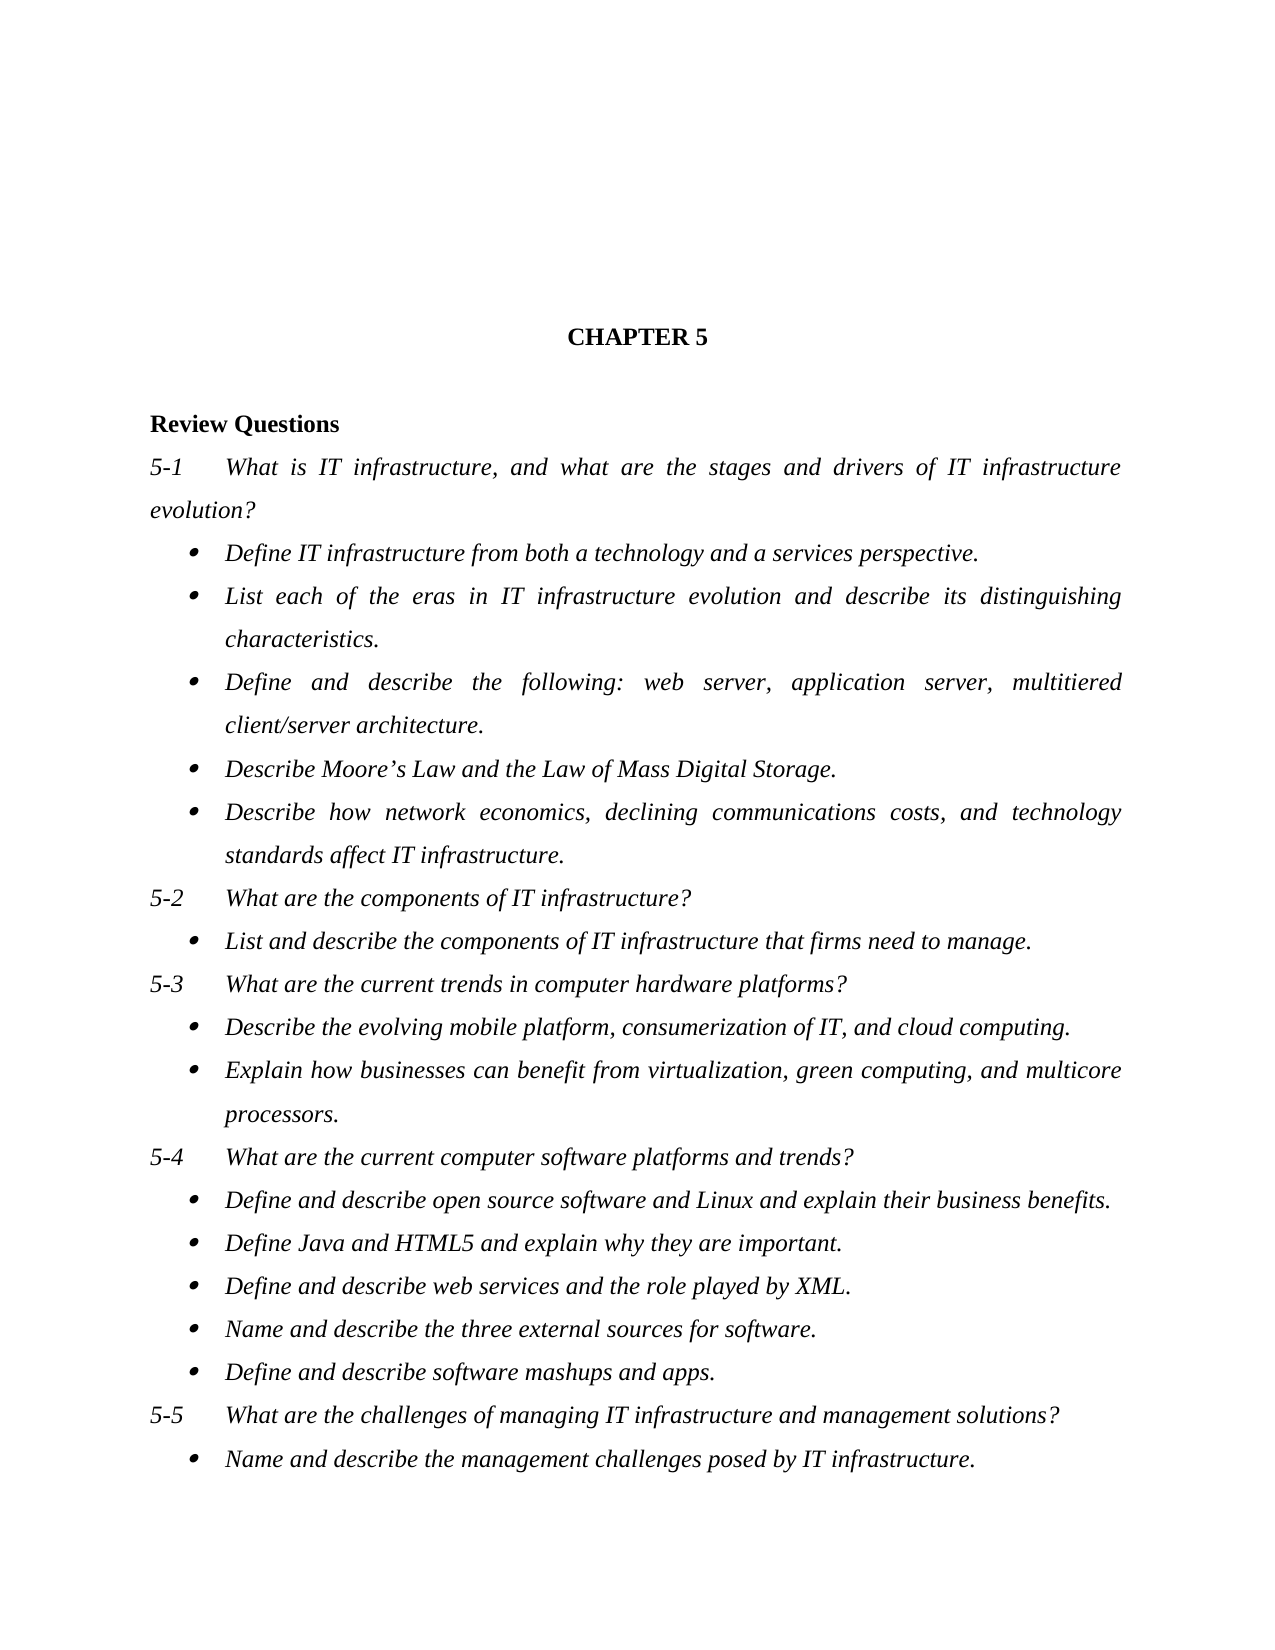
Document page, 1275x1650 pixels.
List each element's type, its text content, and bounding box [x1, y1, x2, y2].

list Define and describe web services and the role played by XML. [187, 1271, 1125, 1300]
list Describe the evolving mobile platform, consumerization of IT, and cloud computing. [187, 1012, 1125, 1041]
list Define and describe open source software and Linux and explain their business benefits. [187, 1185, 1125, 1214]
list Describe how network economics, declining communications costs, and technology standards affect IT infrastructure. [187, 797, 1125, 869]
list Define and describe the following: web server, application server, multitiered client/server architecture. [187, 667, 1125, 739]
list Define IT infrastructure from both a technology and a services perspective. [187, 538, 1125, 567]
text 5-4 What are the current computer software platforms and trends? [150, 1142, 1125, 1171]
list Name and describe the three external sources for software. [187, 1314, 1125, 1343]
text 5-2 What are the components of IT infrastructure? [150, 883, 1125, 912]
list Define Java and HTML5 and explain why they are important. [187, 1228, 1125, 1257]
text 5-3 What are the current trends in computer hardware platforms? [150, 969, 1125, 998]
subtitle Review Questions [150, 409, 1125, 437]
list List and describe the components of IT infrastructure that firms need to manage. [187, 926, 1125, 955]
list Describe Moore’s Law and the Law of Mass Digital Storage. [187, 754, 1125, 782]
text 5-1 What is IT infrastructure, and what are the stages and drivers of IT infrastructure evolution? [150, 452, 1125, 524]
subtitle CHAPTER 5 [150, 322, 1125, 351]
text 5-5 What are the challenges of managing IT infrastructure and management solutions? [150, 1401, 1125, 1429]
list List each of the eras in IT infrastructure evolution and describe its distinguishing characteristics. [187, 581, 1125, 653]
list Name and describe the management challenges posed by IT infrastructure. [187, 1444, 1125, 1472]
list Define and describe software mashups and apps. [187, 1357, 1125, 1386]
list Explain how businesses can benefit from virtualization, green computing, and multicore processors. [187, 1056, 1125, 1127]
